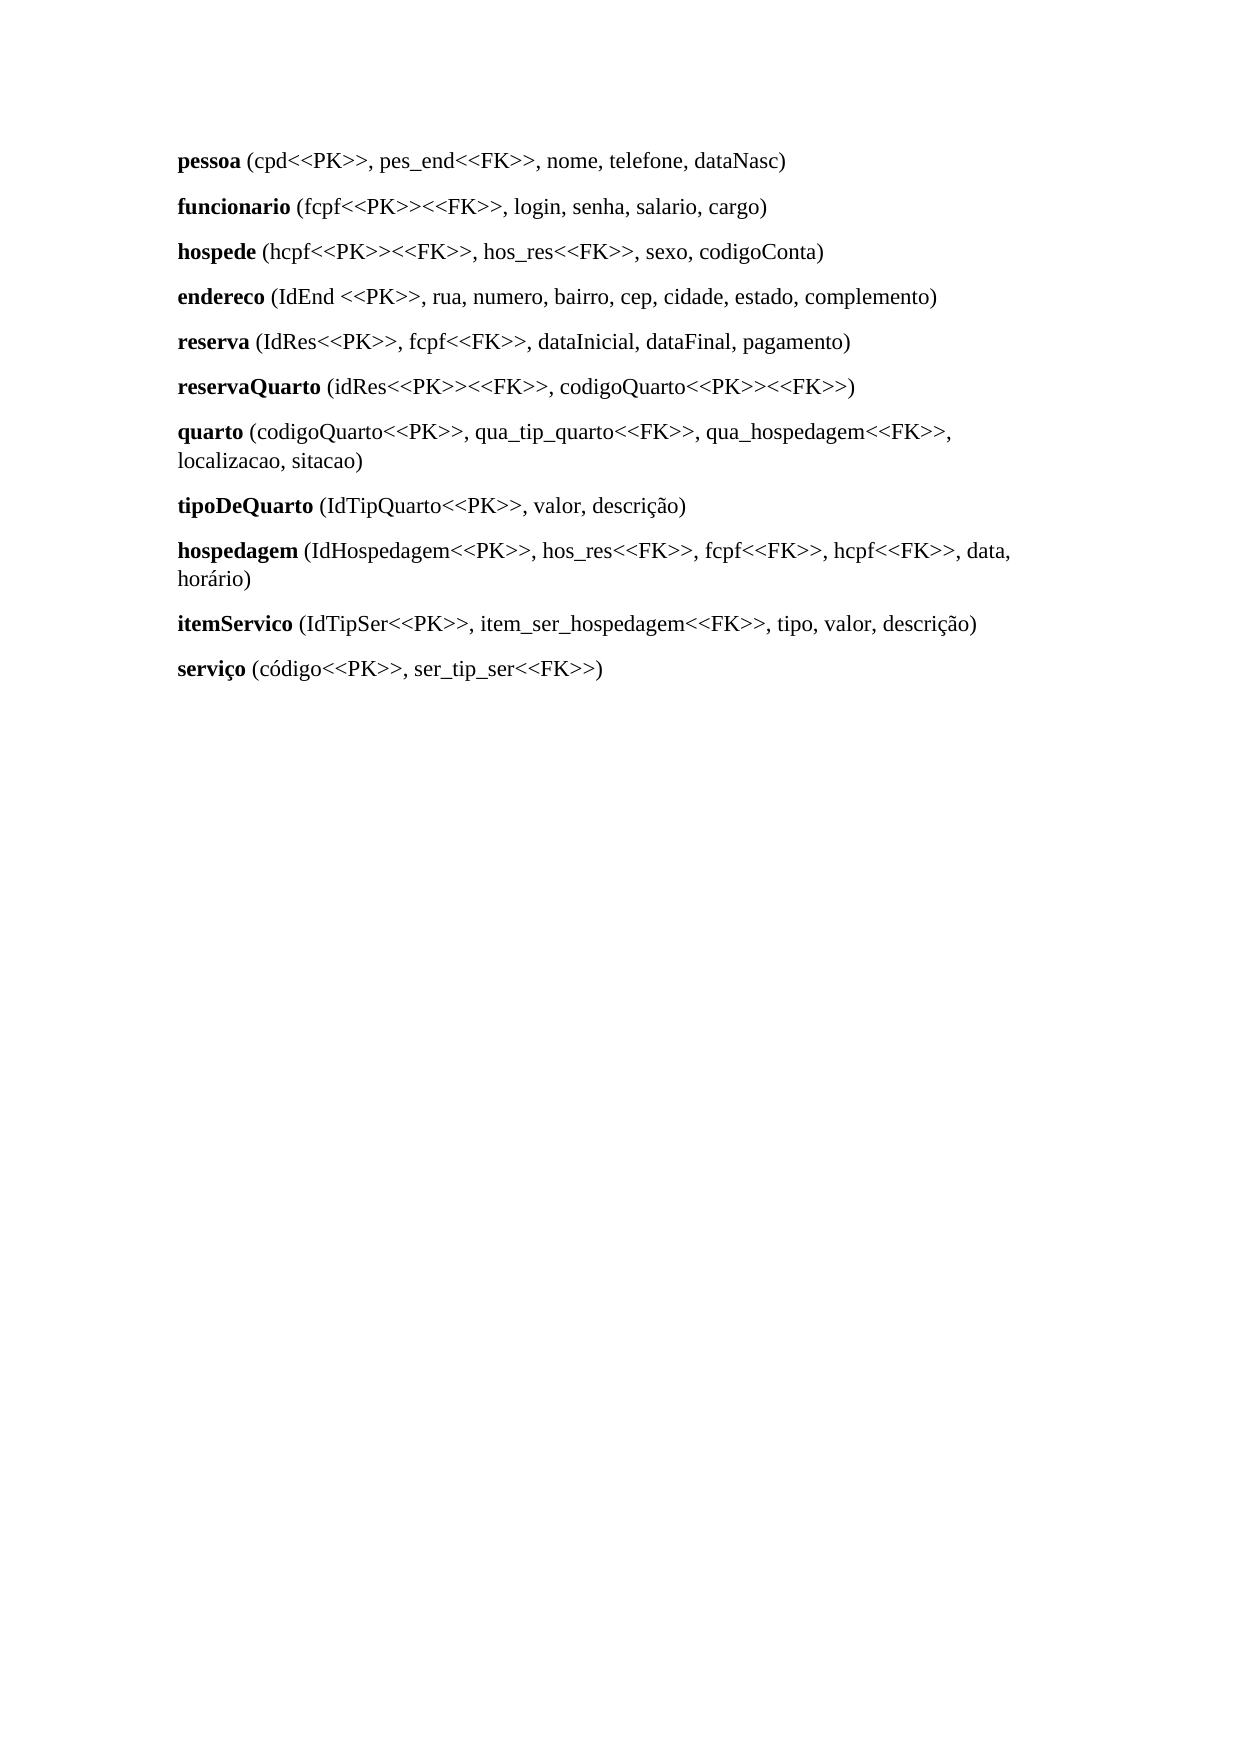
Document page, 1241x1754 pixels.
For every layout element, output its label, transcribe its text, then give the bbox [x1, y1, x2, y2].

text reservaQuarto (idRes<<PK>><<FK>>, codigoQuarto<<PK>><<FK>>) [177, 373, 1063, 399]
text serviço (código<<PK>>, ser_tip_ser<<FK>>) [177, 656, 1063, 682]
text hospedagem (IdHospedagem<<PK>>, hos_res<<FK>>, fcpf<<FK>>, hcpf<<FK>>, data, horário) [177, 537, 1063, 592]
text funcionario (fcpf<<PK>><<FK>>, login, senha, salario, cargo) [177, 193, 1063, 219]
text hospede (hcpf<<PK>><<FK>>, hos_res<<FK>>, sexo, codigoConta) [177, 238, 1063, 264]
text quarto (codigoQuarto<<PK>>, qua_tip_quarto<<FK>>, qua_hospedagem<<FK>>, localizacao, sitacao) [177, 418, 1063, 473]
text reserva (IdRes<<PK>>, fcpf<<FK>>, dataInicial, dataFinal, pagamento) [177, 328, 1063, 354]
text endereco (IdEnd <<PK>>, rua, numero, bairro, cep, cidade, estado, complemento) [177, 283, 1063, 309]
text tipoDeQuarto (IdTipQuarto<<PK>>, valor, descrição) [177, 492, 1063, 518]
text pessoa (cpd<<PK>>, pes_end<<FK>>, nome, telefone, dataNasc) [177, 148, 1063, 174]
text itemServico (IdTipSer<<PK>>, item_ser_hospedagem<<FK>>, tipo, valor, descrição) [177, 610, 1063, 637]
